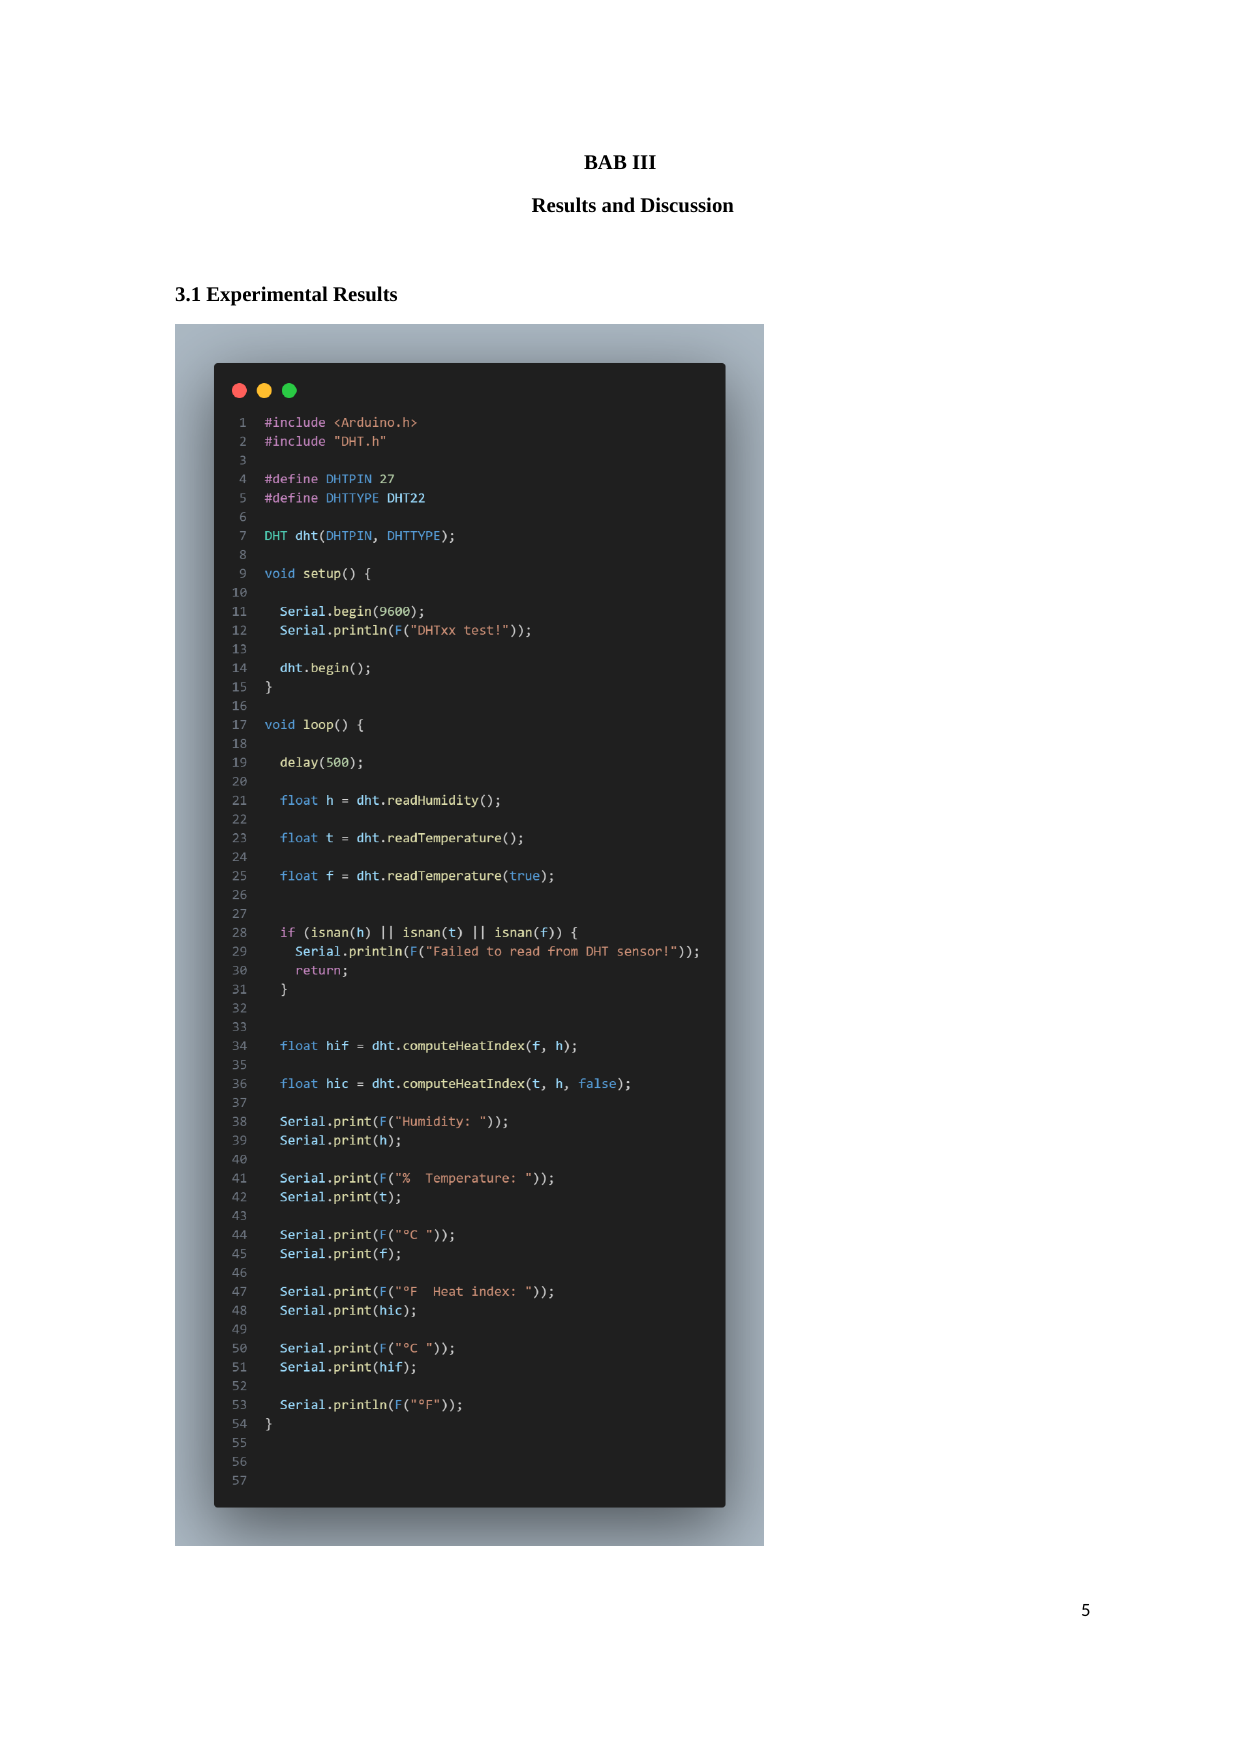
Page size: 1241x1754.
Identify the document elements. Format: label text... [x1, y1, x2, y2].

text 3.1 Experimental Results [150, 282, 1090, 306]
subtitle Results and Discussion [175, 193, 1090, 217]
picture [175, 324, 764, 1546]
subtitle BAB III [150, 150, 1090, 174]
